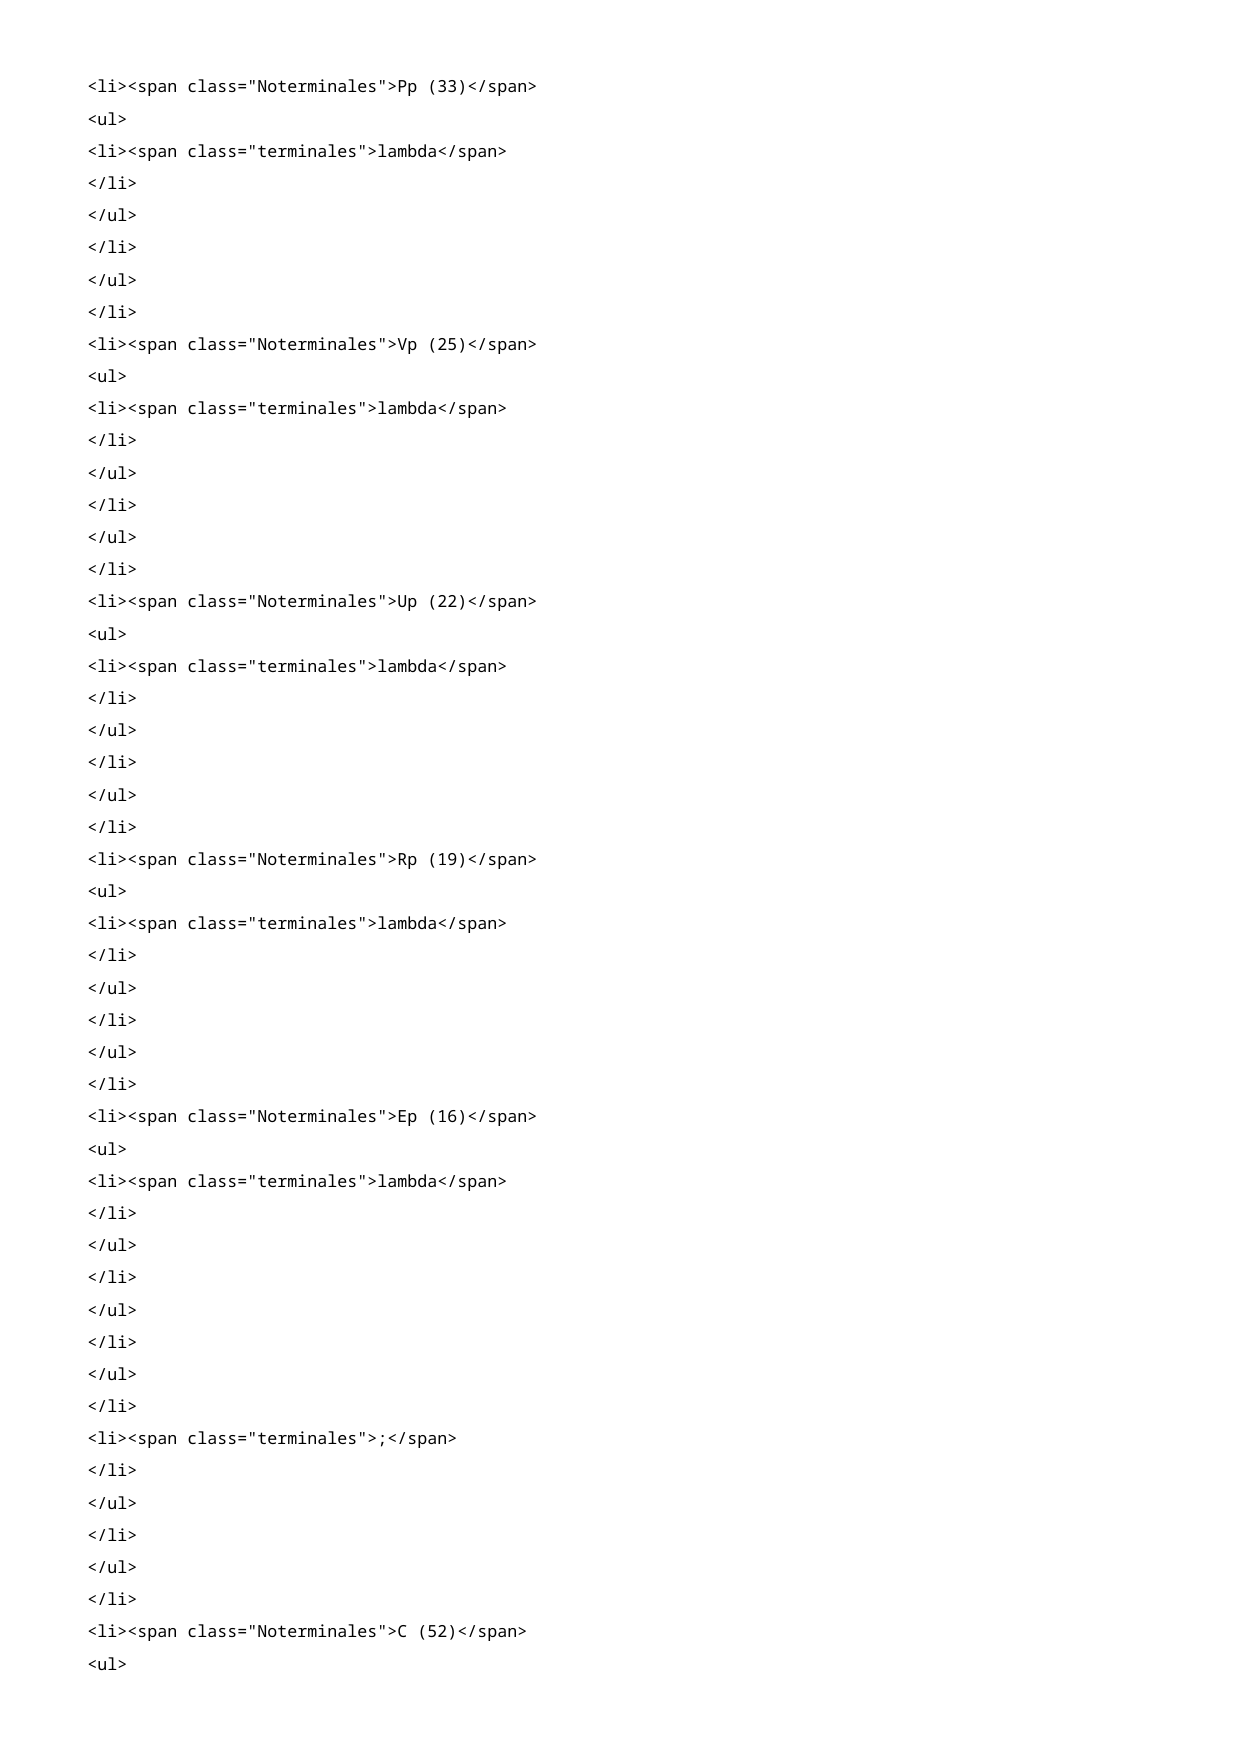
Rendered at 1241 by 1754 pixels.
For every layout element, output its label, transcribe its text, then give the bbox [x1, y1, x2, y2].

subtitle </ul> [87, 461, 1127, 484]
subtitle </li> [87, 1523, 1127, 1546]
subtitle <li><span class="Noterminales">Up (22)</span> [87, 590, 1127, 613]
subtitle </li> [87, 1008, 1127, 1031]
subtitle </li> [87, 300, 1127, 323]
subtitle </li> [87, 1073, 1127, 1096]
subtitle </li> [87, 1330, 1127, 1353]
subtitle <ul> [87, 1137, 1127, 1160]
subtitle <ul> [87, 880, 1127, 902]
subtitle </li> [87, 751, 1127, 774]
subtitle <li><span class="Noterminales">C (52)</span> [87, 1620, 1127, 1643]
subtitle </ul> [87, 268, 1127, 291]
subtitle <li><span class="terminales">lambda</span> [87, 654, 1127, 677]
subtitle <li><span class="terminales">lambda</span> [87, 139, 1127, 162]
subtitle <li><span class="terminales">lambda</span> [87, 397, 1127, 419]
subtitle </li> [87, 815, 1127, 838]
subtitle </ul> [87, 976, 1127, 999]
subtitle </ul> [87, 719, 1127, 741]
subtitle <li><span class="Noterminales">Ep (16)</span> [87, 1105, 1127, 1128]
subtitle </ul> [87, 1491, 1127, 1514]
subtitle <li><span class="terminales">lambda</span> [87, 912, 1127, 934]
subtitle <li><span class="terminales">;</span> [87, 1427, 1127, 1449]
subtitle </li> [87, 1588, 1127, 1611]
subtitle <ul> [87, 622, 1127, 645]
subtitle </ul> [87, 1234, 1127, 1256]
subtitle <li><span class="Noterminales">Rp (19)</span> [87, 847, 1127, 870]
subtitle <ul> [87, 365, 1127, 387]
subtitle </li> [87, 1459, 1127, 1482]
subtitle </ul> [87, 1298, 1127, 1321]
subtitle </ul> [87, 1362, 1127, 1385]
subtitle </li> [87, 687, 1127, 709]
subtitle </ul> [87, 526, 1127, 548]
subtitle </li> [87, 1395, 1127, 1417]
subtitle </li> [87, 429, 1127, 452]
subtitle </li> [87, 944, 1127, 967]
subtitle </li> [87, 236, 1127, 259]
subtitle <ul> [87, 107, 1127, 130]
subtitle </ul> [87, 783, 1127, 806]
subtitle <li><span class="Noterminales">Pp (33)</span> [87, 75, 1127, 98]
subtitle </li> [87, 1202, 1127, 1224]
subtitle <li><span class="Noterminales">Vp (25)</span> [87, 332, 1127, 355]
subtitle </li> [87, 558, 1127, 581]
subtitle <ul> [87, 1652, 1127, 1675]
subtitle </ul> [87, 1556, 1127, 1578]
subtitle <li><span class="terminales">lambda</span> [87, 1169, 1127, 1192]
subtitle </ul> [87, 1041, 1127, 1063]
subtitle </li> [87, 1266, 1127, 1289]
subtitle </li> [87, 493, 1127, 516]
subtitle </li> [87, 172, 1127, 194]
subtitle </ul> [87, 204, 1127, 226]
